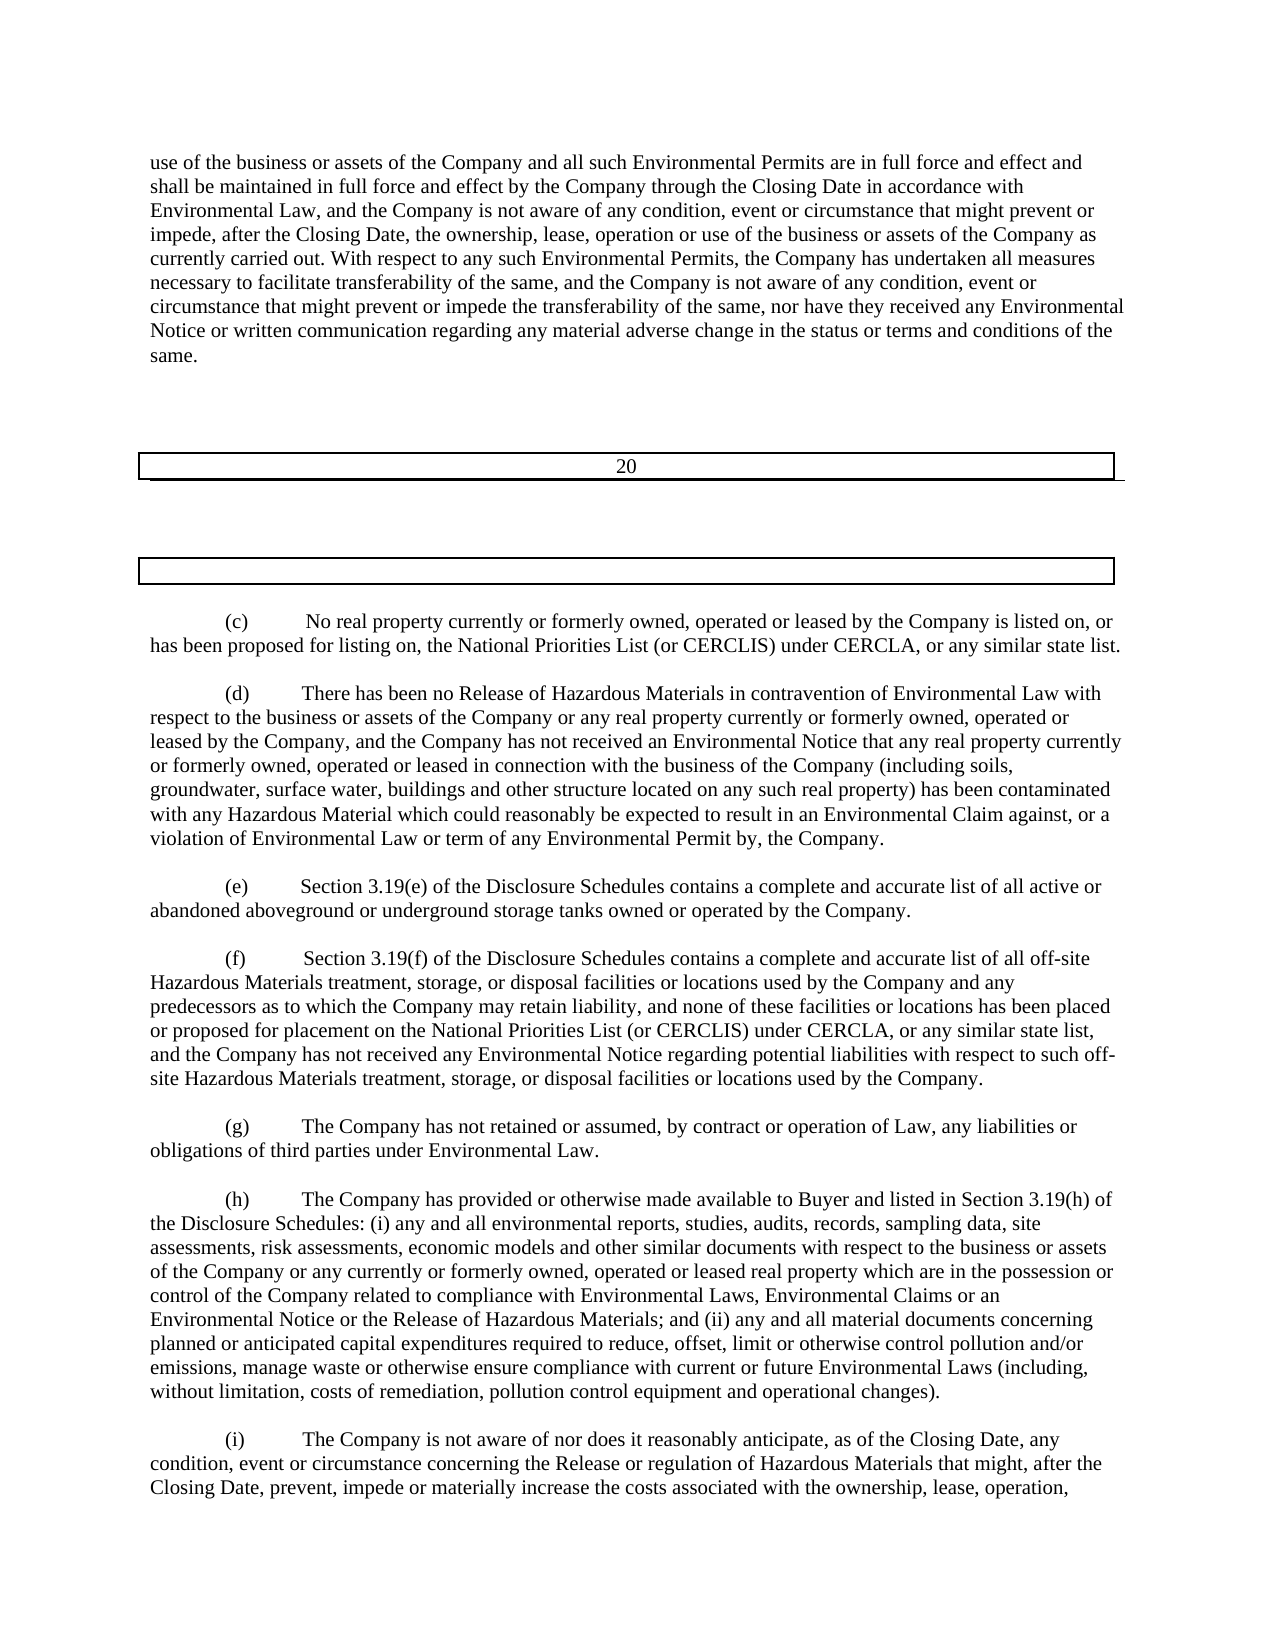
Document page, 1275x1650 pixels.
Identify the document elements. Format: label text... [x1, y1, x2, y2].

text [150, 150, 1125, 367]
text (g) The Company has not retained or assumed, by contract or operation of Law, any liabilities or obligations of third parties under Environmental Law. [150, 1114, 1125, 1162]
text (e) Section 3.19(e) of the Disclosure Schedules contains a complete and accurate list of all active or abandoned aboveground or underground storage tanks owned or operated by the Company. [150, 874, 1125, 922]
text (d) There has been no Release of Hazardous Materials in contravention of Environmental Law with respect to the business or assets of the Company or any real property currently or formerly owned, operated or leased by the Company, and the Company has not received an Environmental Notice that any real property currently or formerly owned, operated or leased in connection with the business of the Company (including soils, groundwater, surface water, buildings and other structure located on any such real property) has been contaminated with any Hazardous Material which could reasonably be expected to result in an Environmental Claim against, or a violation of Environmental Law or term of any Environmental Permit by, the Company. [150, 681, 1125, 849]
text (c) No real property currently or formerly owned, operated or leased by the Company is listed on, or has been proposed for listing on, the National Priorities List (or CERCLIS) under CERCLA, or any similar state list. [150, 609, 1125, 657]
table_header 20 [140, 454, 1113, 478]
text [150, 1427, 1125, 1499]
text (h) The Company has provided or otherwise made available to Buyer and listed in Section 3.19(h) of the Disclosure Schedules: (i) any and all environmental reports, studies, audits, records, sampling data, site assessments, risk assessments, economic models and other similar documents with respect to the business or assets of the Company or any currently or formerly owned, operated or leased real property which are in the possession or control of the Company related to compliance with Environmental Laws, Environmental Claims or an Environmental Notice or the Release of Hazardous Materials; and (ii) any and all material documents concerning planned or anticipated capital expenditures required to reduce, offset, limit or otherwise control pollution and/or emissions, manage waste or otherwise ensure compliance with current or future Environmental Laws (including, without limitation, costs of remediation, pollution control equipment and operational changes). [150, 1186, 1125, 1403]
table_header [140, 559, 1113, 583]
text (f) Section 3.19(f) of the Disclosure Schedules contains a complete and accurate list of all off-site Hazardous Materials treatment, storage, or disposal facilities or locations used by the Company and any predecessors as to which the Company may retain liability, and none of these facilities or locations has been placed or proposed for placement on the National Priorities List (or CERCLIS) under CERCLA, or any similar state list, and the Company has not received any Environmental Notice regarding potential liabilities with respect to such off-site Hazardous Materials treatment, storage, or disposal facilities or locations used by the Company. [150, 946, 1125, 1090]
